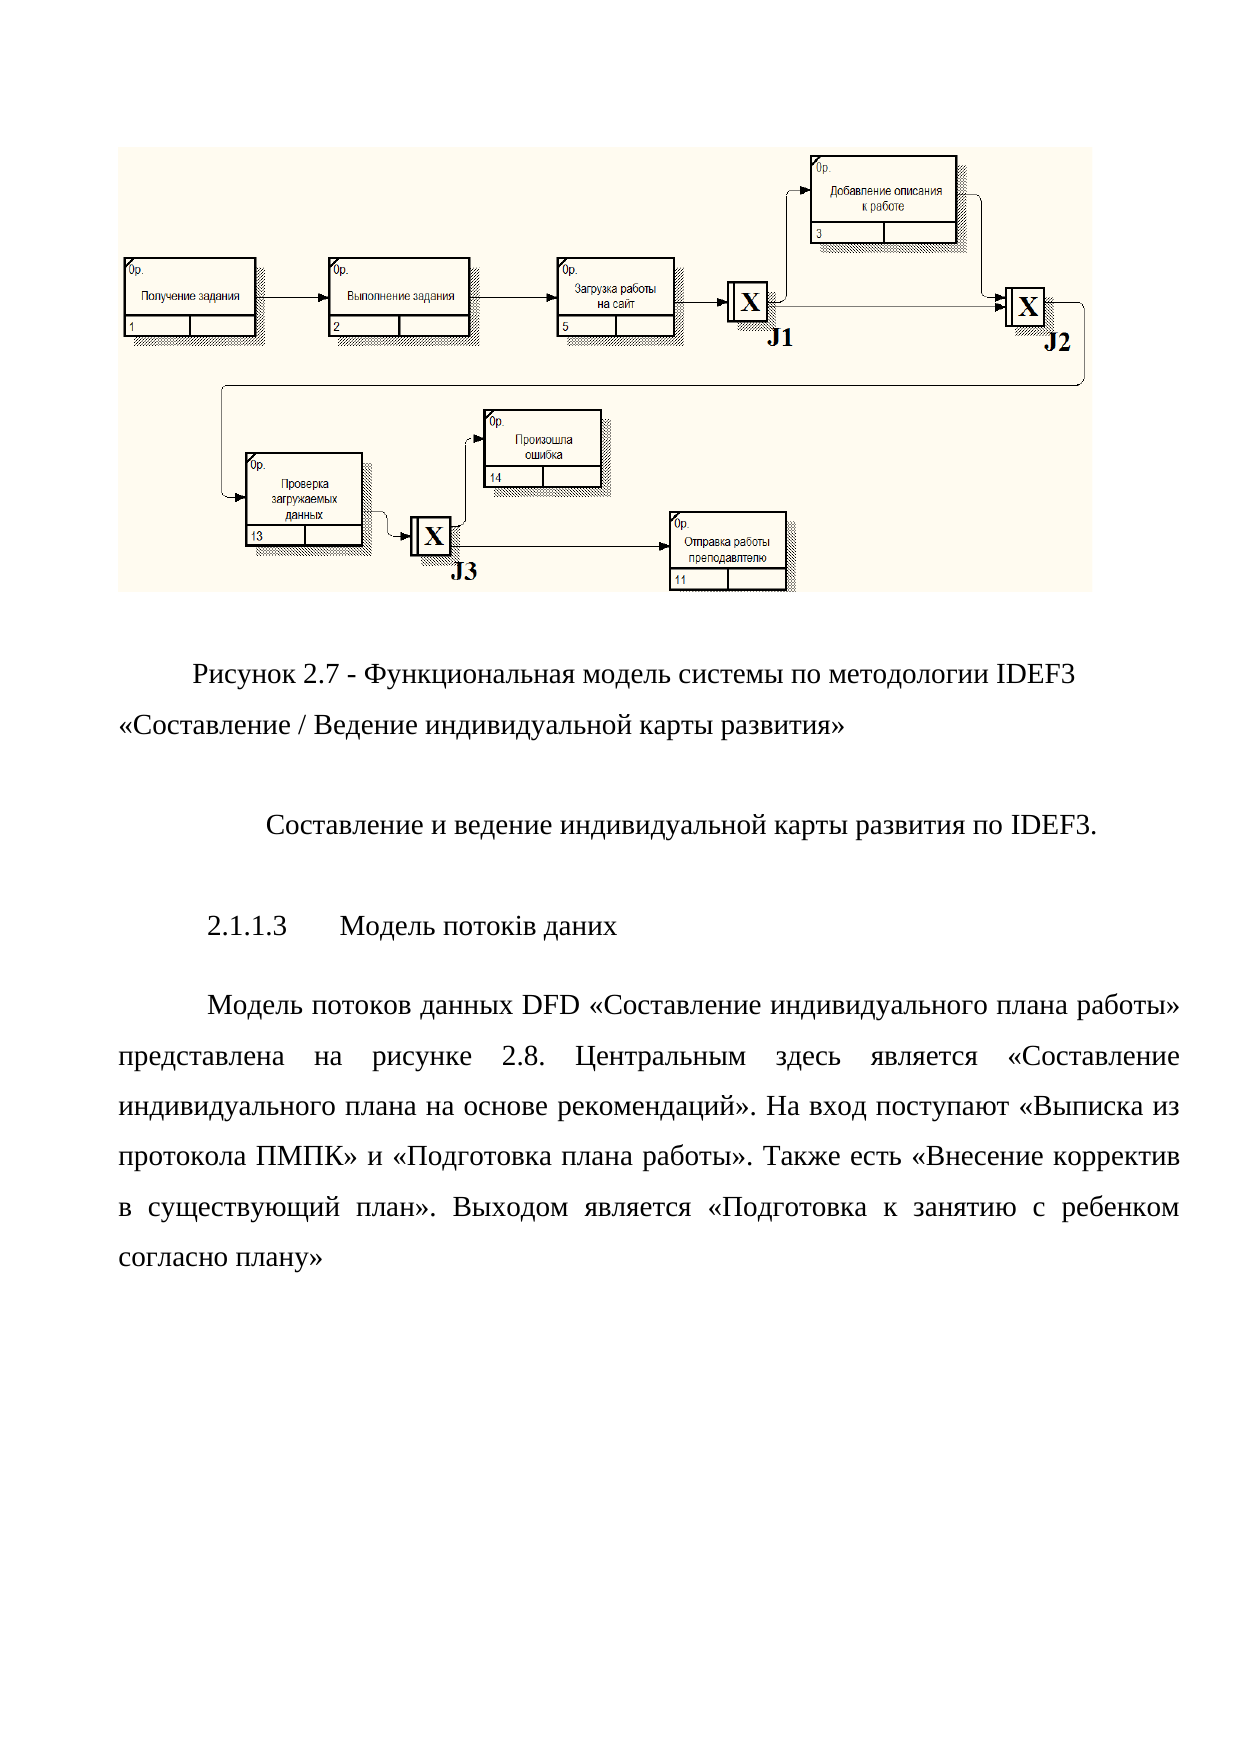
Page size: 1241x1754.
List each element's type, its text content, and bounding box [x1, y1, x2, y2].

text Рисунок 2.7 - Функциональная модель системы по методологии IDEF3 «Составление / Ведение индивидуальной карты развития» [118, 656, 1181, 740]
picture [118, 147, 1093, 592]
text Составление и ведение индивидуальной карты развития по IDEF3. [118, 807, 1181, 841]
text Модель потоков данных DFD «Составление индивидуального плана работы» представлена на рисунке 2.8. Центральным здесь является «Составление индивидуального плана на основе рекомендаций». На вход поступают «Выписка из протокола ПМПК» и «Подготовка плана работы». Также есть «Внесение корректив в существующий план». Выходом является «Подготовка к занятию с ребенком согласно плану» [118, 987, 1181, 1273]
list Модель потоків даних [118, 908, 1181, 942]
